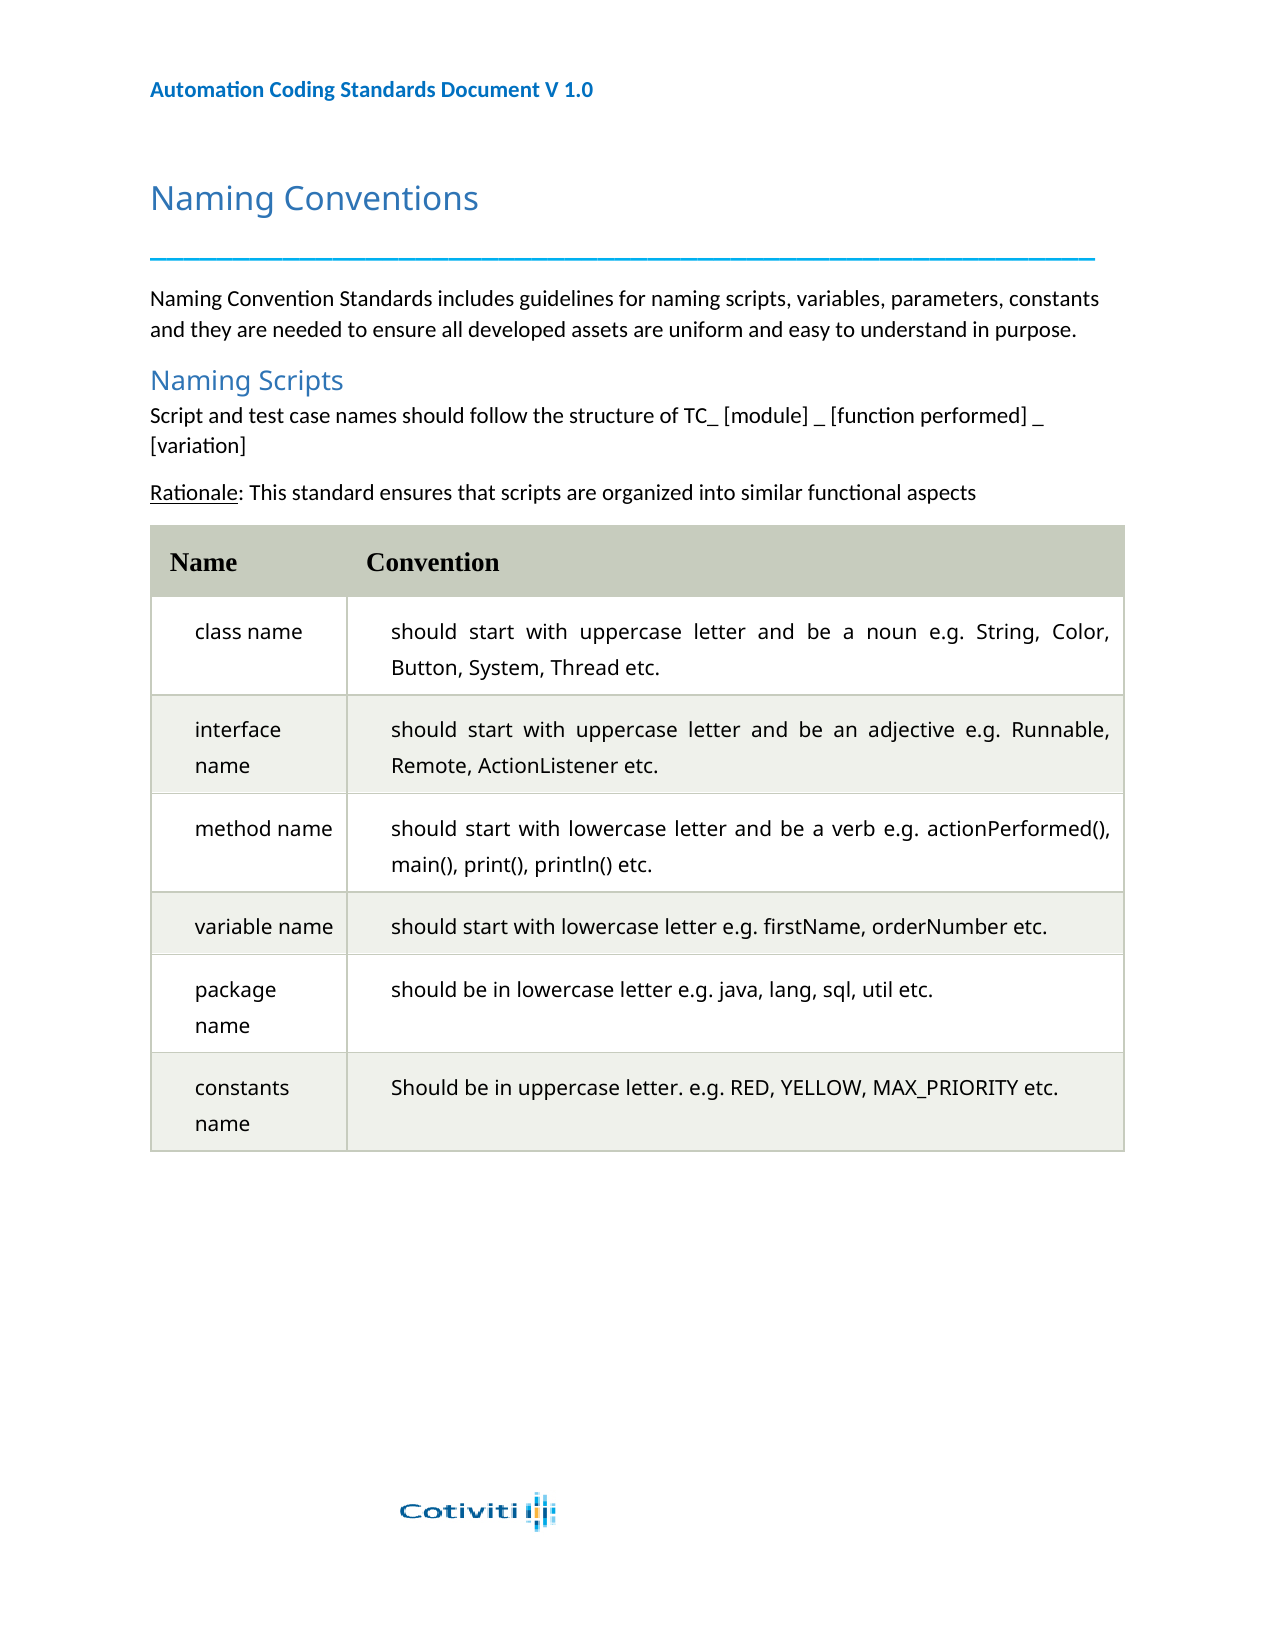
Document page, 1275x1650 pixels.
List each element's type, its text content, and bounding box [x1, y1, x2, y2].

text _________________________________________________________ [150, 224, 1125, 265]
table_cell should start with lowercase letter and be a verb e.g. actionPerformed(), main(), print(), println() etc. [348, 794, 1123, 891]
table_header Name [152, 527, 347, 596]
table_cell class name [152, 597, 346, 694]
text Naming Convention Standards includes guidelines for naming scripts, variables, parameters, constants and they are needed to ensure all developed assets are uniform and easy to understand in purpose. [150, 284, 1125, 343]
table_cell should start with lowercase letter e.g. firstName, orderNumber etc. [348, 893, 1123, 953]
table_header Convention [347, 527, 1123, 596]
table_cell interface name [152, 696, 346, 792]
subtitle Naming Conventions [150, 175, 1125, 220]
picture [364, 1450, 590, 1575]
table_cell variable name [152, 893, 346, 953]
text Script and test case names should follow the structure of TC_ [module] _ [function performed] _ [variation] [150, 401, 1125, 460]
table_cell constants name [152, 1053, 346, 1150]
subtitle Naming Scripts [150, 362, 1125, 398]
text Rationale: This standard ensures that scripts are organized into similar functional aspects [150, 478, 1125, 507]
table_cell should start with uppercase letter and be a noun e.g. String, Color, Button, System, Thread etc. [348, 597, 1123, 694]
table_cell should be in lowercase letter e.g. java, lang, sql, util etc. [348, 955, 1123, 1052]
table_cell method name [152, 794, 346, 891]
table_cell package name [152, 955, 346, 1052]
table_cell should start with uppercase letter and be an adjective e.g. Runnable, Remote, ActionListener etc. [348, 696, 1123, 792]
table_cell Should be in uppercase letter. e.g. RED, YELLOW, MAX_PRIORITY etc. [348, 1053, 1123, 1150]
